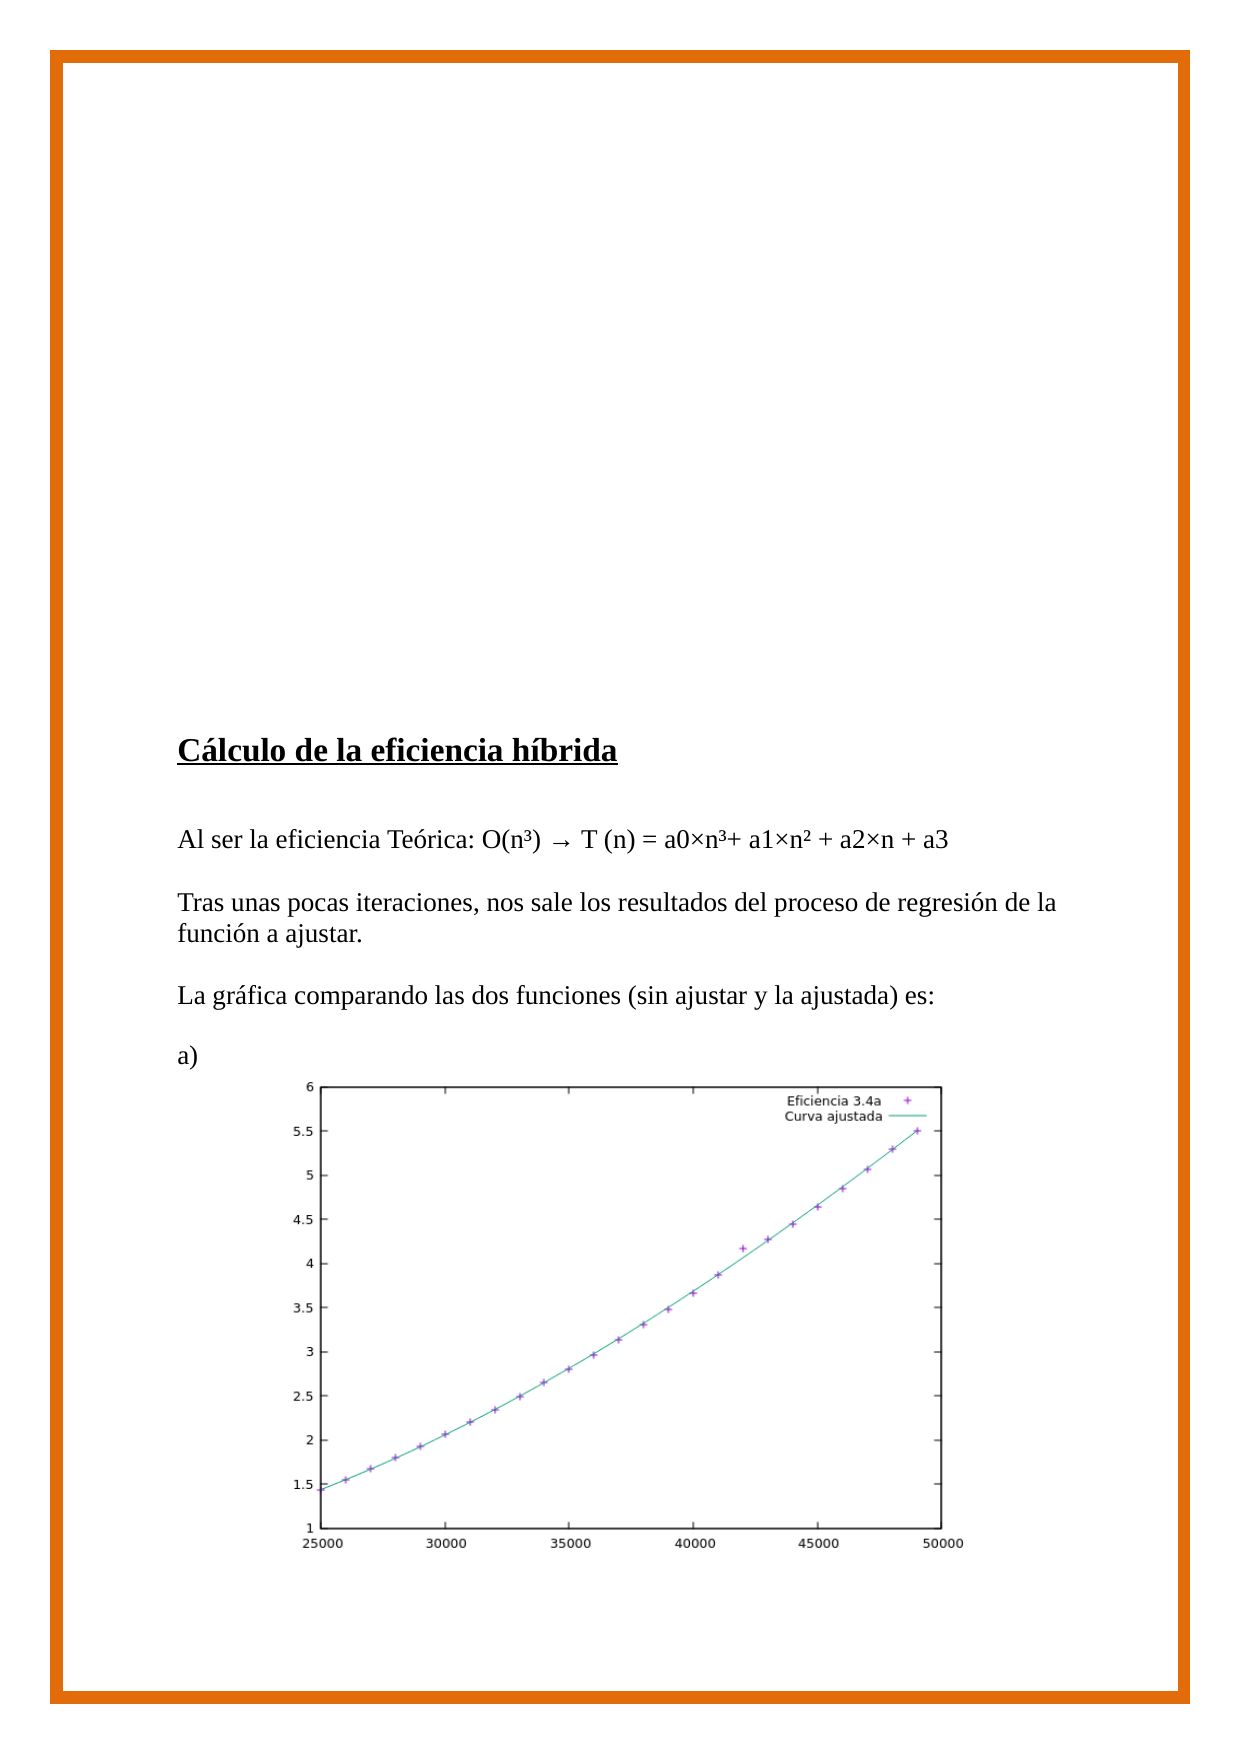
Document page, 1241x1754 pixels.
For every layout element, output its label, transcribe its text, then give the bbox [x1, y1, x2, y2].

text a) [177, 1039, 1063, 1070]
text La gráfica comparando las dos funciones (sin ajustar y la ajustada) es: [177, 979, 1063, 1010]
text Cálculo de la eficiencia híbrida [177, 730, 1063, 768]
text Al ser la eficiencia Teórica: O(n³) → T (n) = a0×n³+ a1×n² + a2×n + a3 [177, 823, 1063, 855]
picture [271, 1071, 964, 1558]
text Tras unas pocas iteraciones, nos sale los resultados del proceso de regresión de la función a ajustar. [177, 886, 1063, 948]
